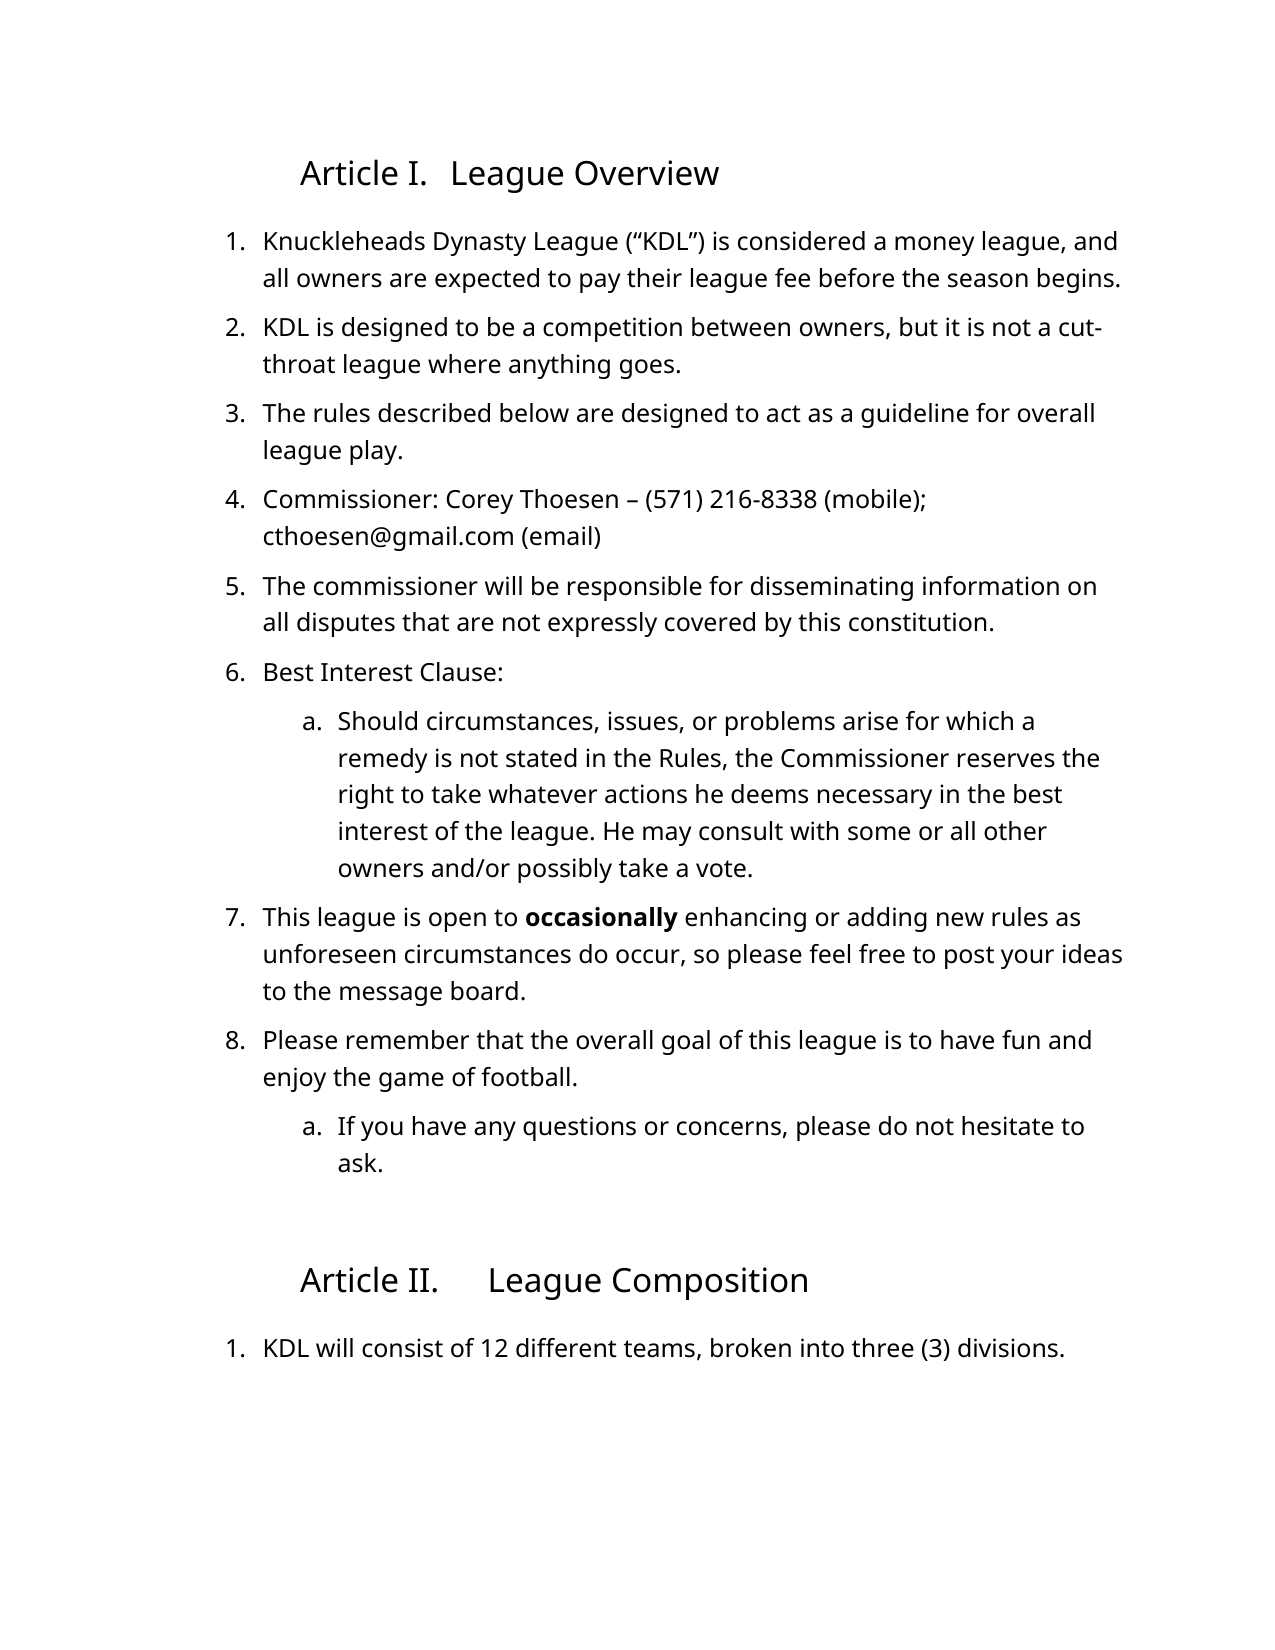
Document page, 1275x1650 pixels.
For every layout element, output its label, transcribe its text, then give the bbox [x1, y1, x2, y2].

subtitle Please remember that the overall goal of this league is to have fun and enjoy the game of football. [225, 1023, 1125, 1093]
subtitle Knuckleheads Dynasty League (“KDL”) is considered a money league, and all owners are expected to pay their league fee before the season begins. [225, 224, 1125, 295]
subtitle The commissioner will be responsible for disseminating information on all disputes that are not expressly covered by this constitution. [225, 568, 1125, 639]
subtitle Commissioner: Corey Thoesen – (571) 216-8338 (mobile); cthoesen@gmail.com (email) [225, 482, 1125, 553]
subtitle Should circumstances, issues, or problems arise for which a remedy is not stated in the Rules, the Commissioner reserves the right to take whatever actions he deems necessary in the best interest of the league. He may consult with some or all other owners and/or possibly take a vote. [322, 703, 1125, 884]
subtitle If you have any questions or concerns, please do not hesitate to ask. [322, 1109, 1125, 1179]
subtitle KDL is designed to be a competition between owners, but it is not a cut-throat league where anything goes. [225, 310, 1125, 381]
subtitle League Overview [300, 150, 1125, 195]
subtitle This league is open to occasionally enhancing or adding new rules as unforeseen circumstances do occur, so please feel free to post your ideas to the message board. [225, 900, 1125, 1007]
subtitle Best Interest Clause: [225, 654, 1125, 688]
subtitle KDL will consist of 12 different teams, broken into three (3) divisions. [225, 1330, 1125, 1364]
subtitle The rules described below are designed to act as a guideline for overall league play. [225, 396, 1125, 467]
subtitle League Composition [300, 1256, 1125, 1302]
